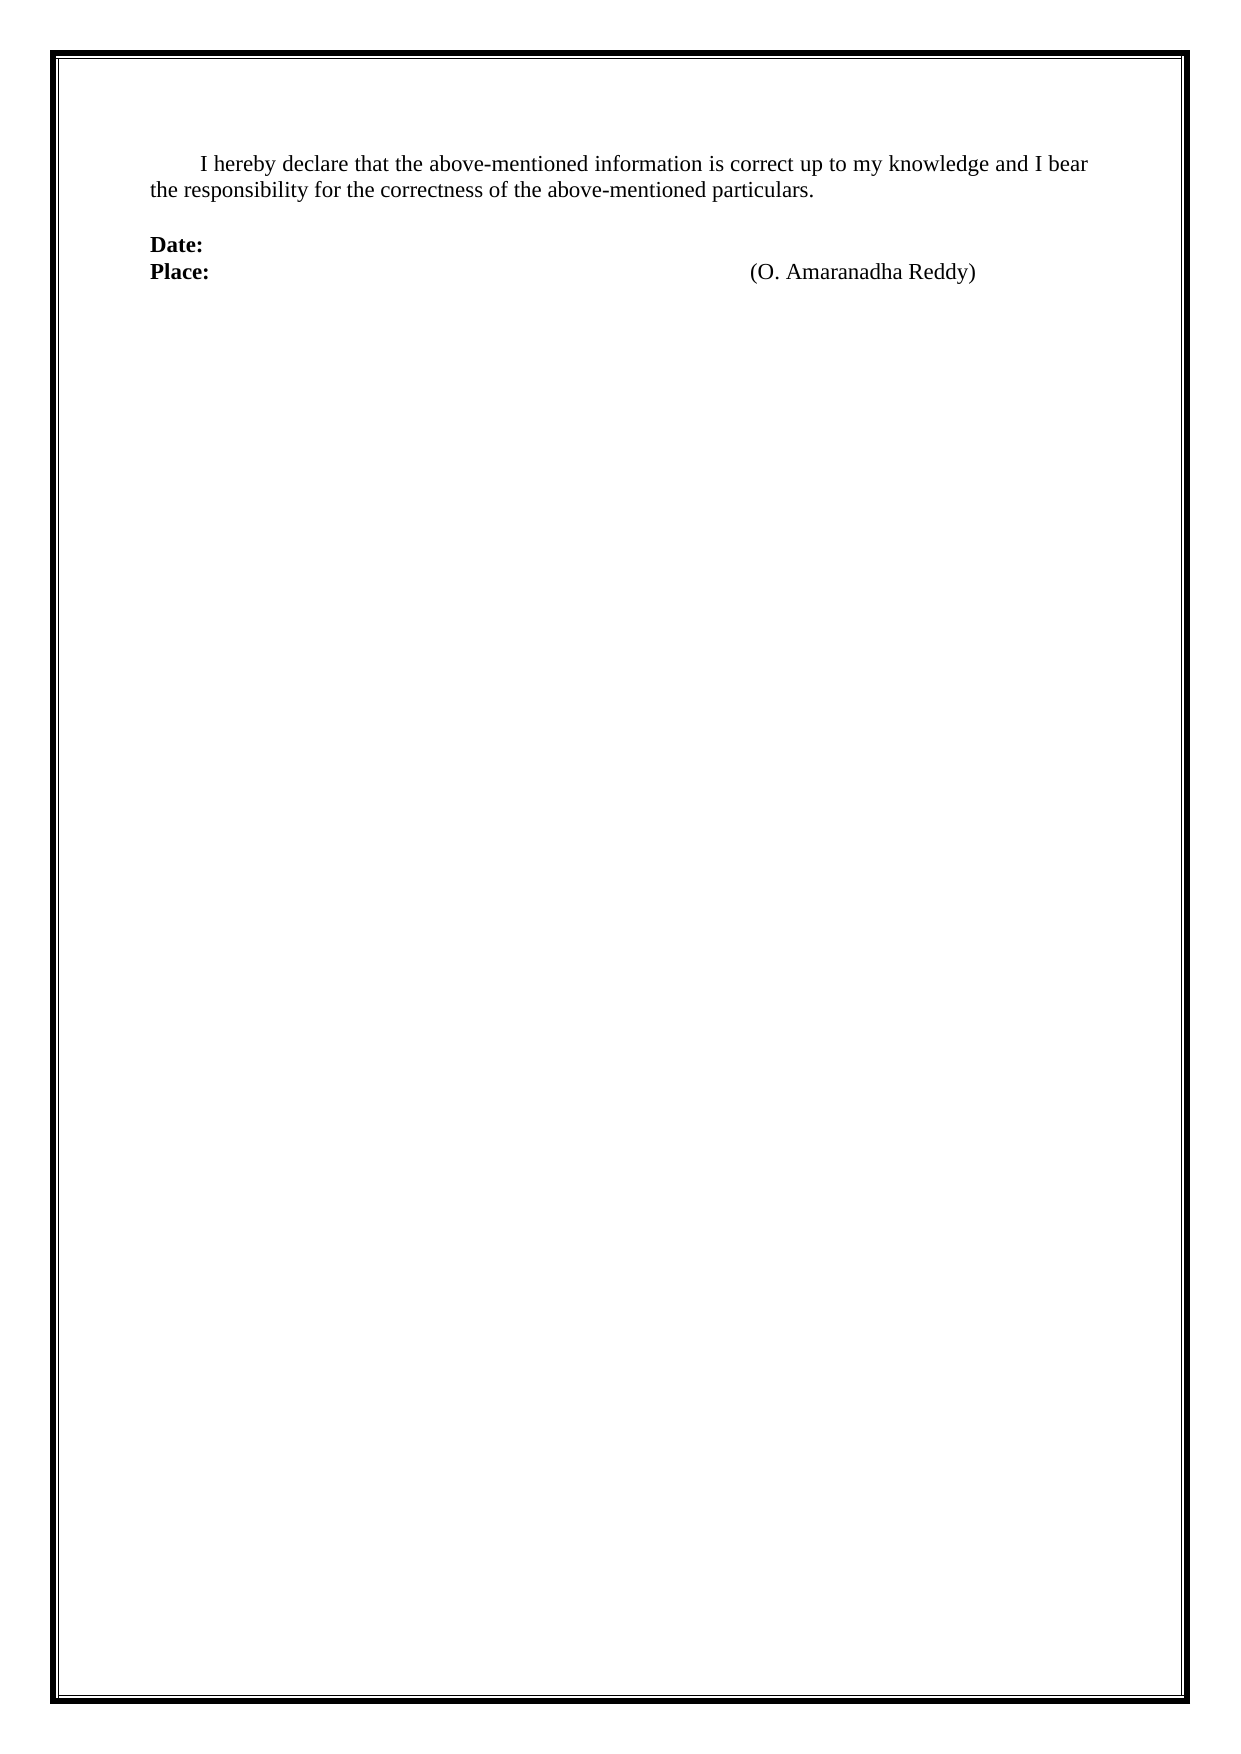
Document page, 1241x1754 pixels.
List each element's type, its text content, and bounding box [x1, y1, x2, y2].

text Place: (O. Amaranadha Reddy) [150, 258, 1090, 284]
text Date: [150, 231, 1090, 258]
text I hereby declare that the above-mentioned information is correct up to my knowledge and I bear the responsibility for the correctness of the above-mentioned particulars. [150, 150, 1090, 203]
